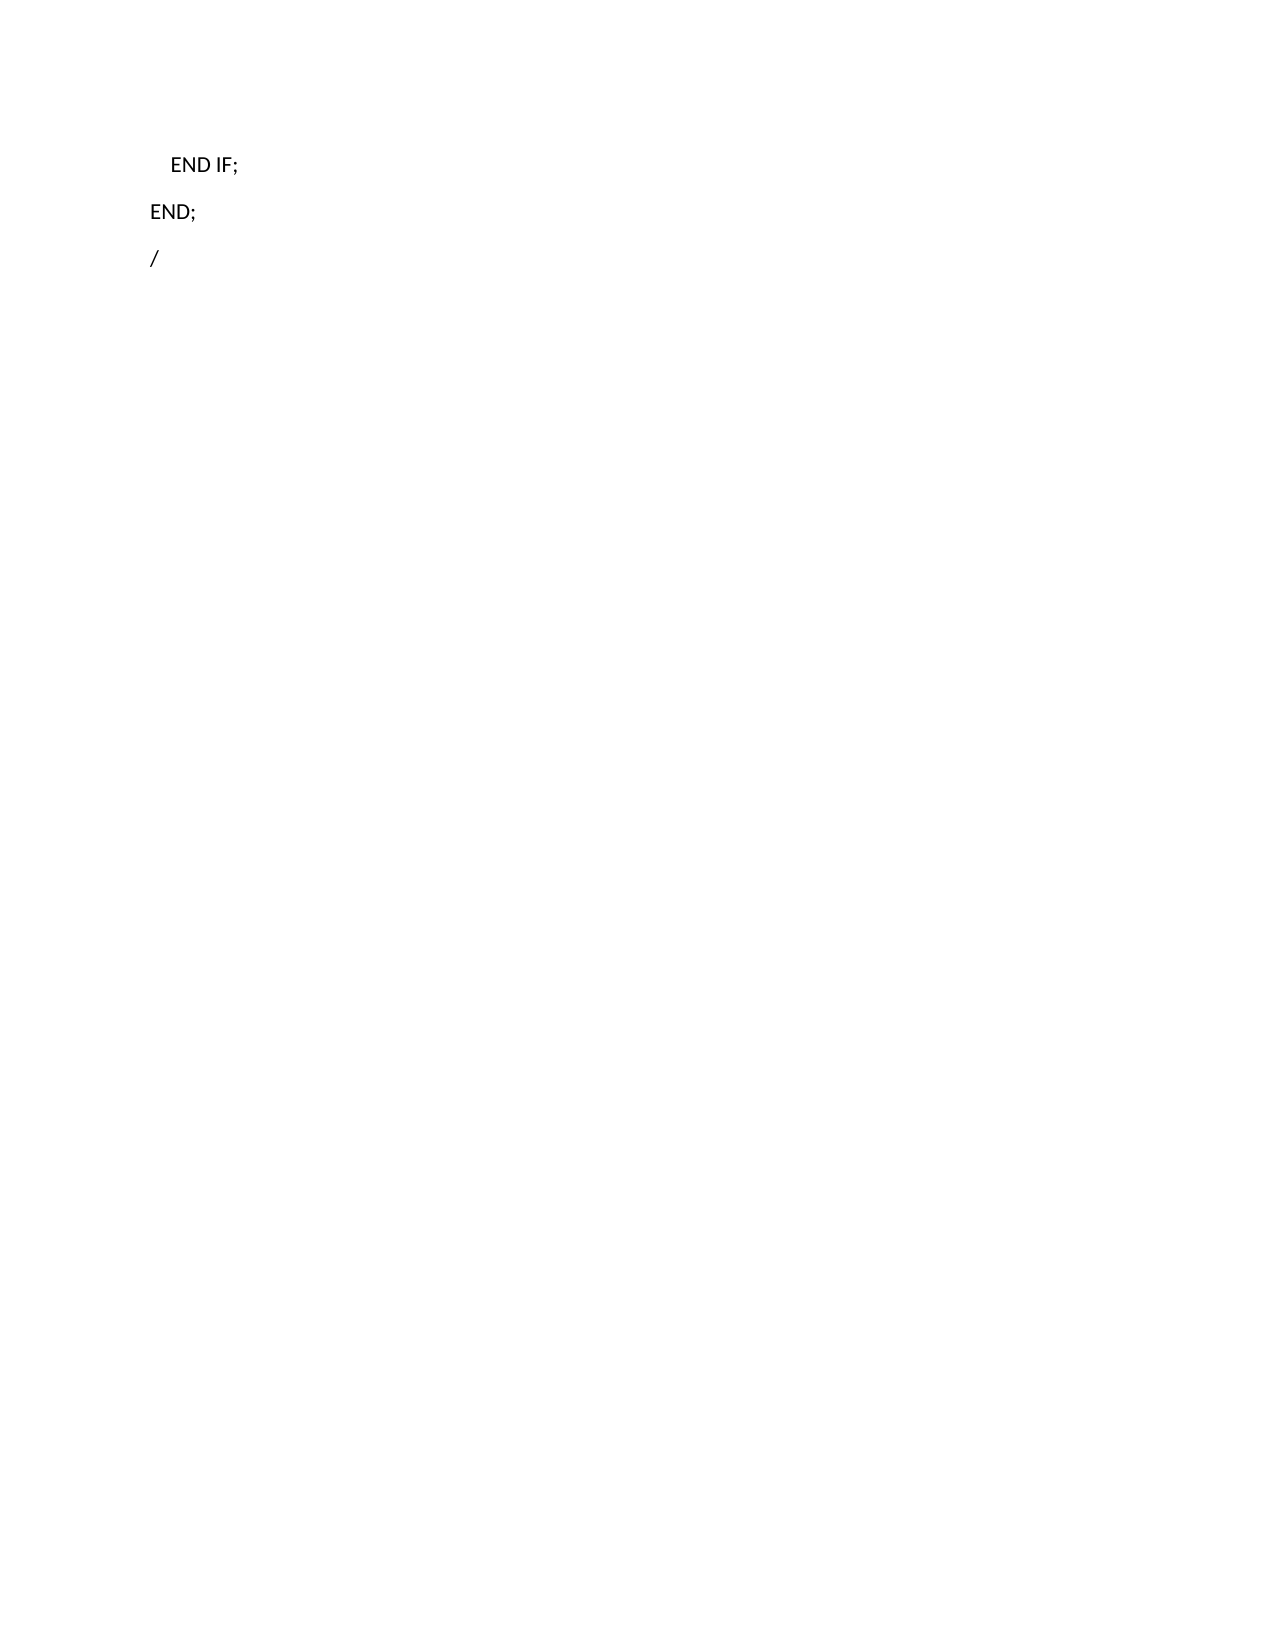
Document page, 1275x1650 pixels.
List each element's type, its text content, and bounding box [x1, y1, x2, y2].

text END; [150, 197, 1125, 225]
text END IF; [150, 150, 1125, 178]
text / [150, 244, 1125, 272]
